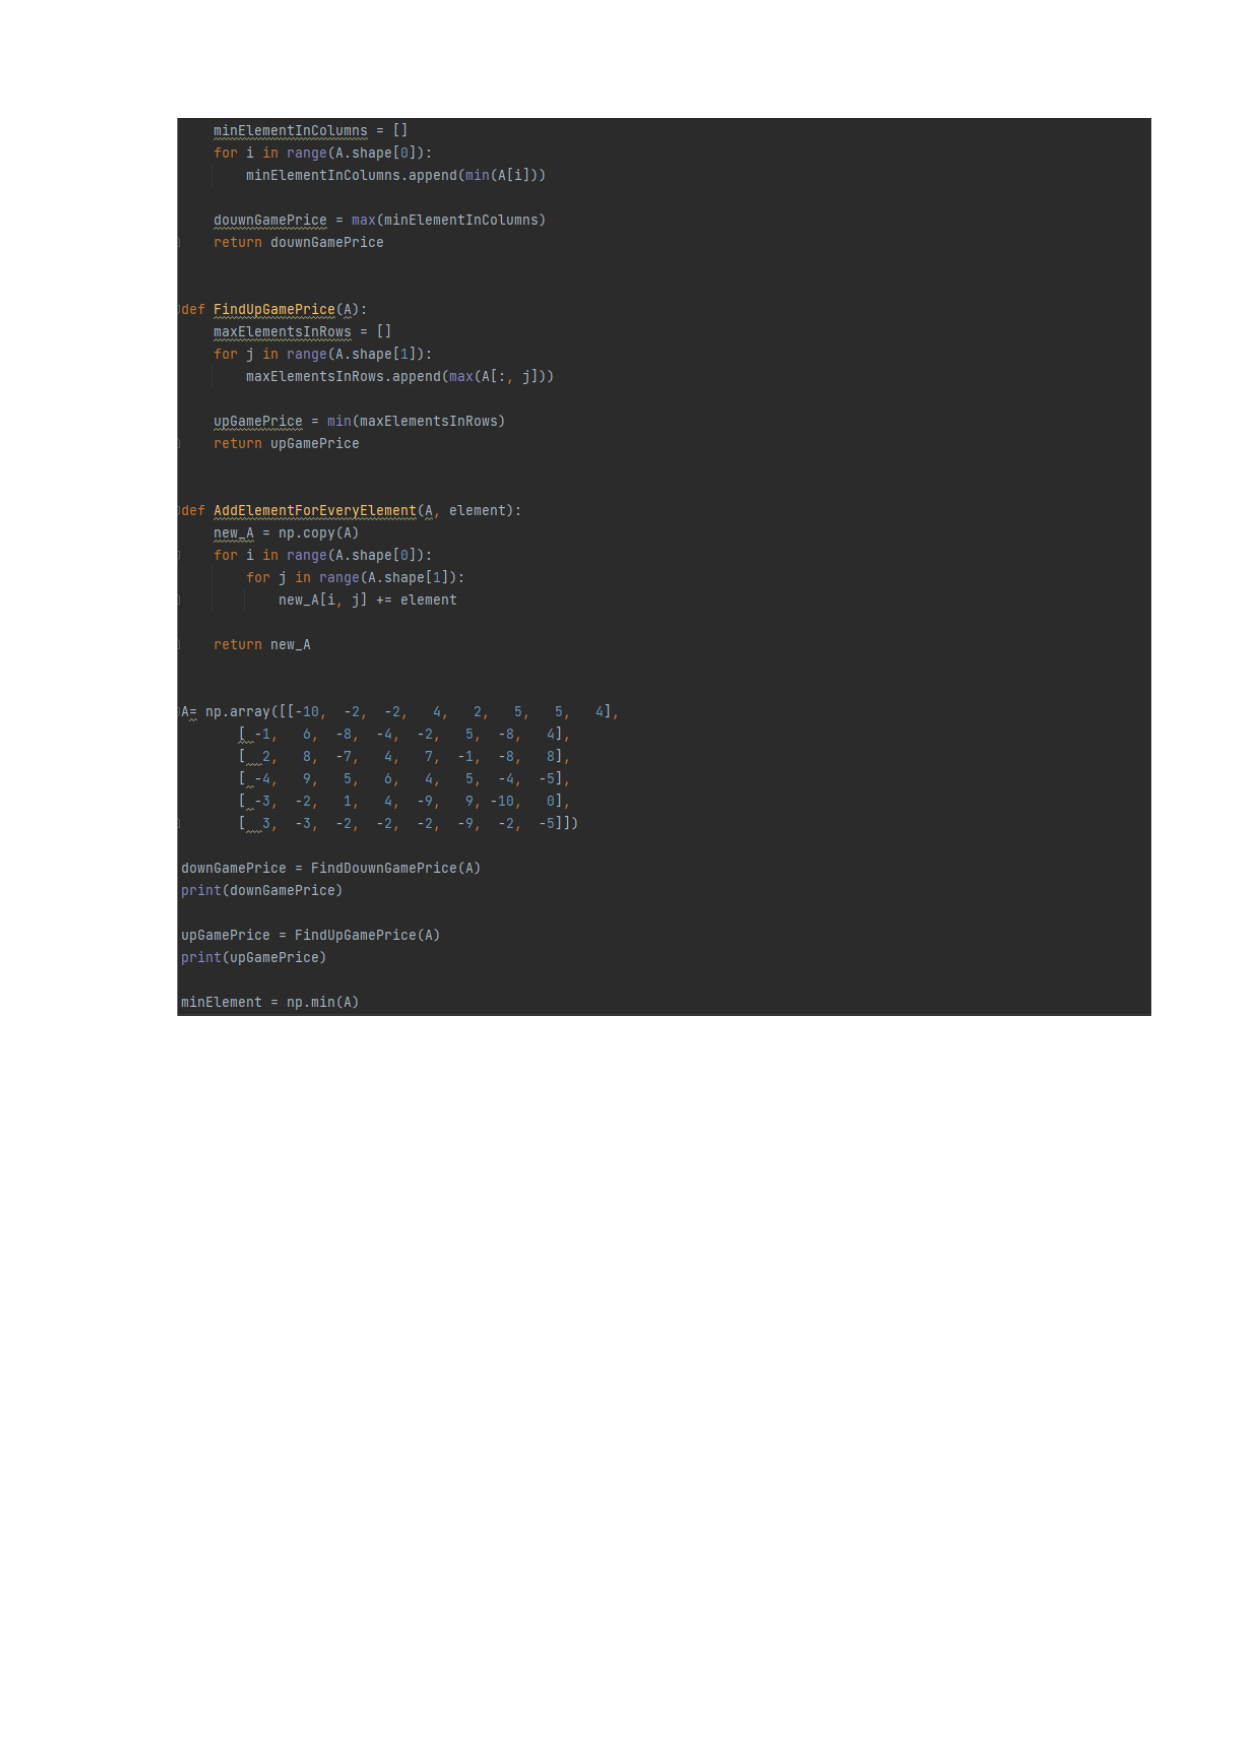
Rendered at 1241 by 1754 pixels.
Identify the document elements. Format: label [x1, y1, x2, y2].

picture [177, 118, 1152, 1016]
